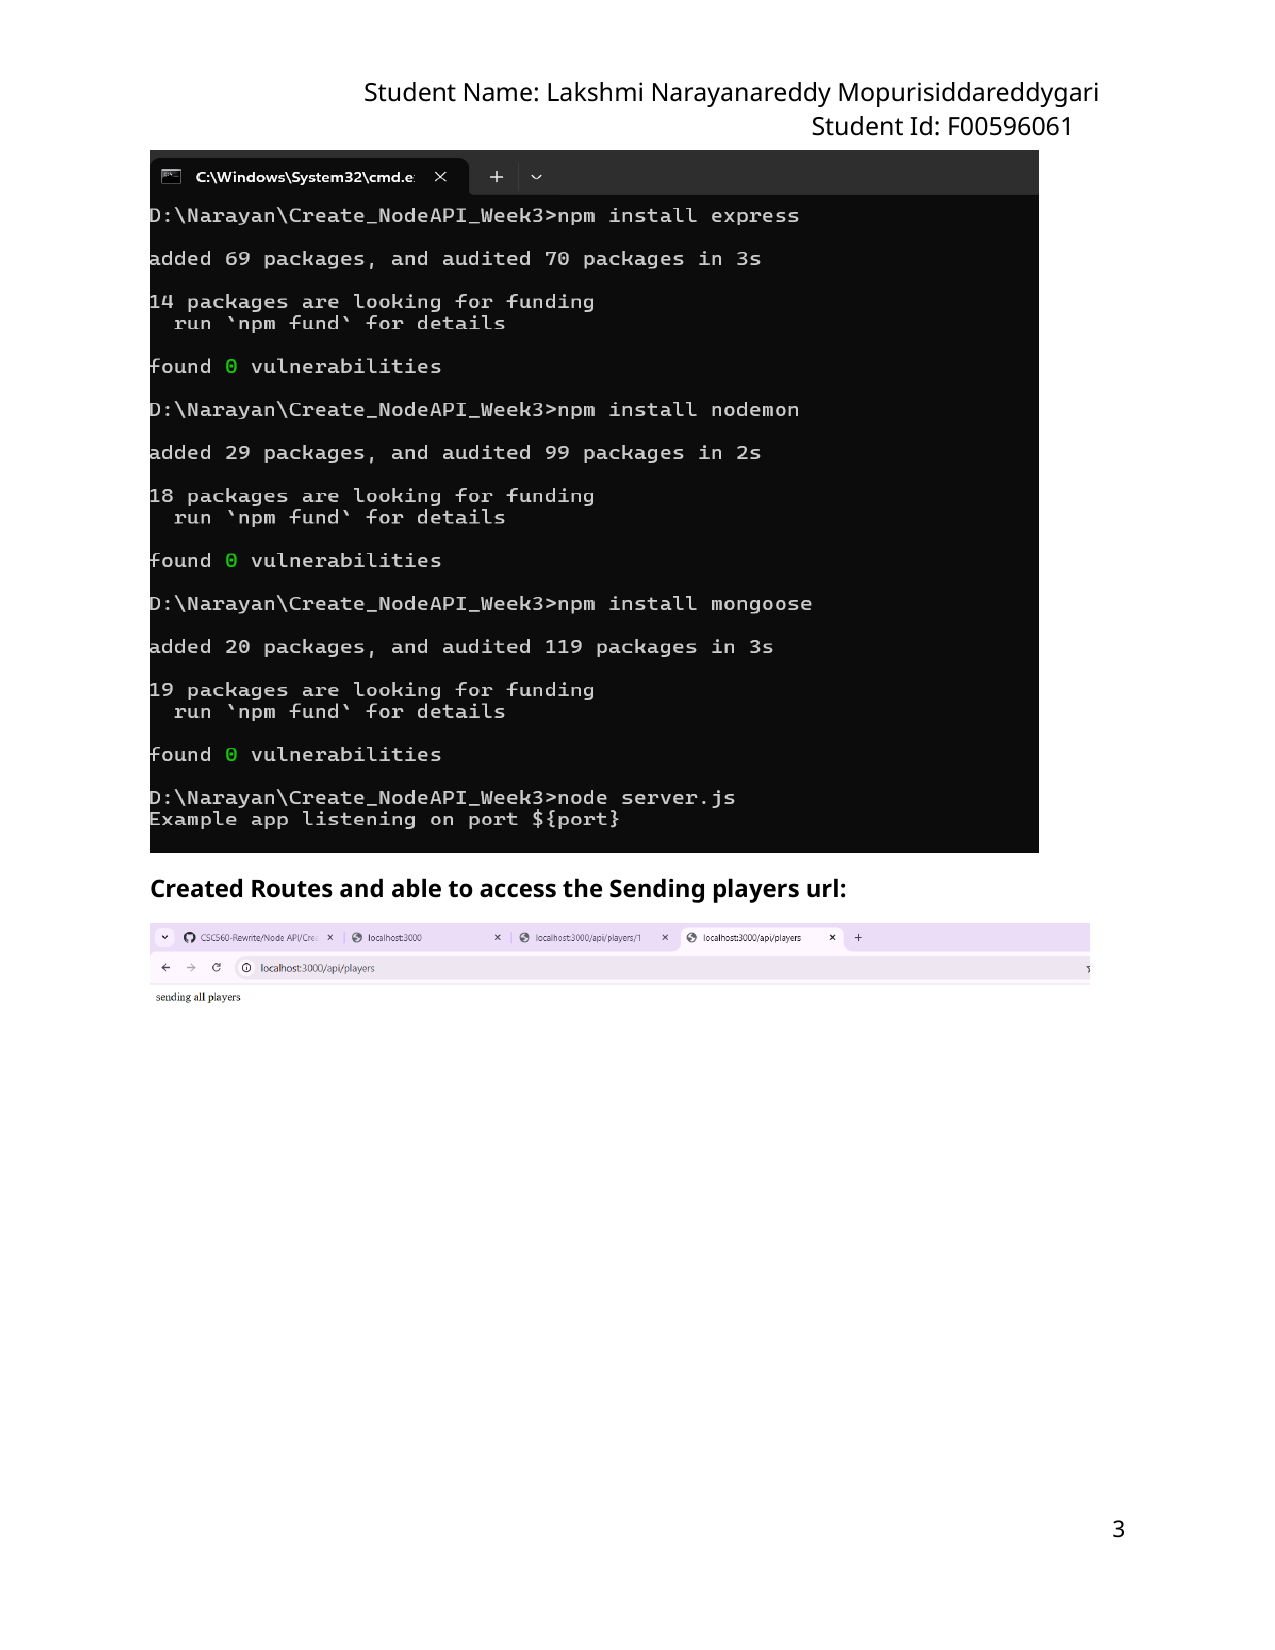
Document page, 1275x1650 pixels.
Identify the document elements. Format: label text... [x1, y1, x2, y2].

picture [150, 923, 1091, 1458]
picture [150, 150, 1039, 853]
text Created Routes and able to access the Sending players url: [150, 872, 1125, 904]
